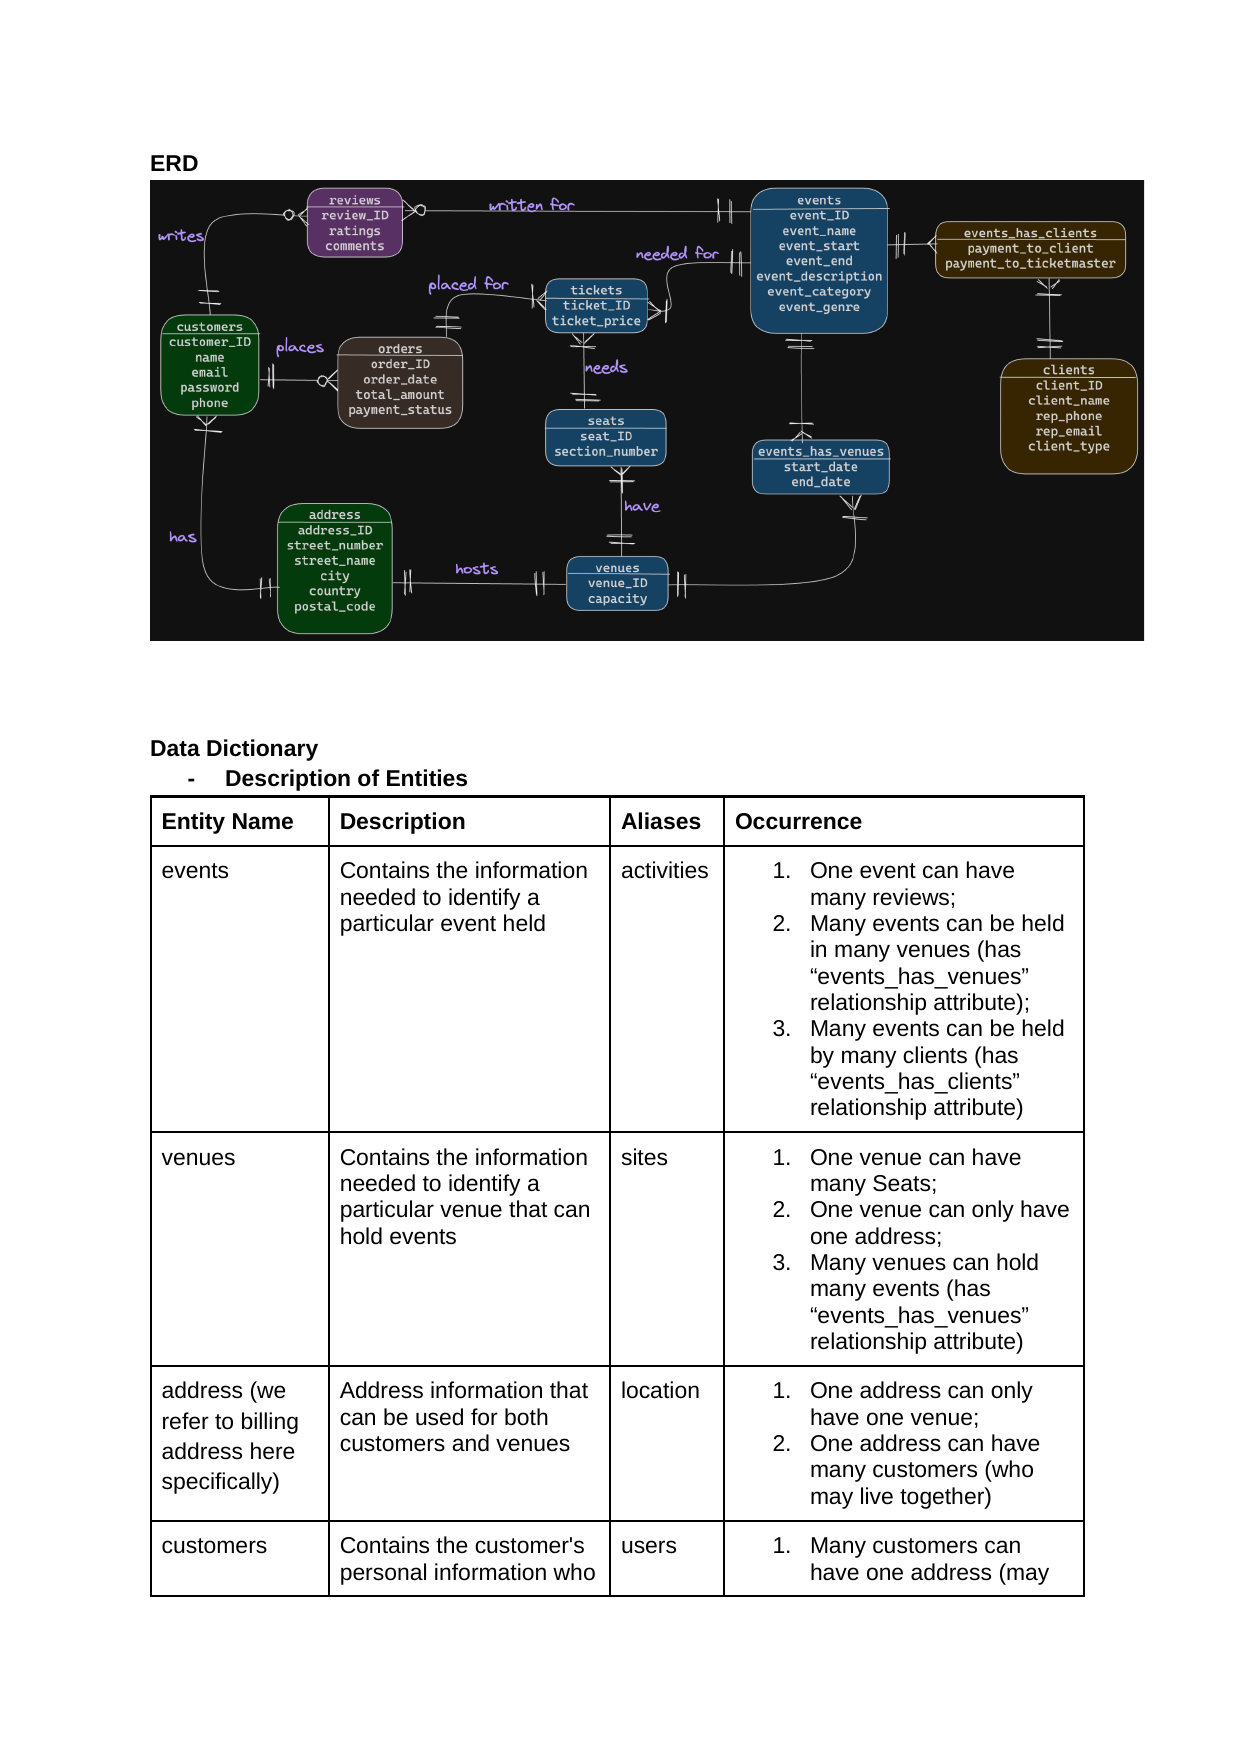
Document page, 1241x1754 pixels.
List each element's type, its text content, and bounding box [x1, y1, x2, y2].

list Description of Entities [187, 765, 1090, 792]
table_cell events [152, 847, 328, 1131]
picture [150, 180, 1145, 641]
text Data Dictionary [150, 735, 1090, 761]
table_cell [725, 1522, 1083, 1595]
table_cell One venue can have many Seats; One venue can only have one address; Many venues can hold many events (has “events_has_venues” relationship attribute) [725, 1133, 1083, 1365]
table_cell location [611, 1367, 723, 1519]
table_header Aliases [611, 798, 723, 845]
table_cell venues [152, 1133, 328, 1365]
table_cell One address can only have one venue; One address can have many customers (who may live together) [725, 1367, 1083, 1519]
text ERD [150, 150, 1090, 176]
table_header Description [330, 798, 609, 845]
table_cell activities [611, 847, 723, 1131]
table_cell sites [611, 1133, 723, 1365]
table_cell users [611, 1522, 723, 1595]
table_cell One event can have many reviews; Many events can be held in many venues (has “events_has_venues” relationship attribute); Many events can be held by many clients (has “events_has_clients” relationship attribute) [725, 847, 1083, 1131]
table_cell Contains the information needed to identify a particular event held [330, 847, 609, 1131]
table_cell Address information that can be used for both customers and venues [330, 1367, 609, 1519]
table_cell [330, 1522, 609, 1595]
table_cell Contains the information needed to identify a particular venue that can hold events [330, 1133, 609, 1365]
table_header Entity Name [152, 798, 328, 845]
table_cell customers [152, 1522, 328, 1595]
table_cell address (we refer to billing address here specifically) [152, 1367, 328, 1519]
table_header Occurrence [725, 798, 1083, 845]
